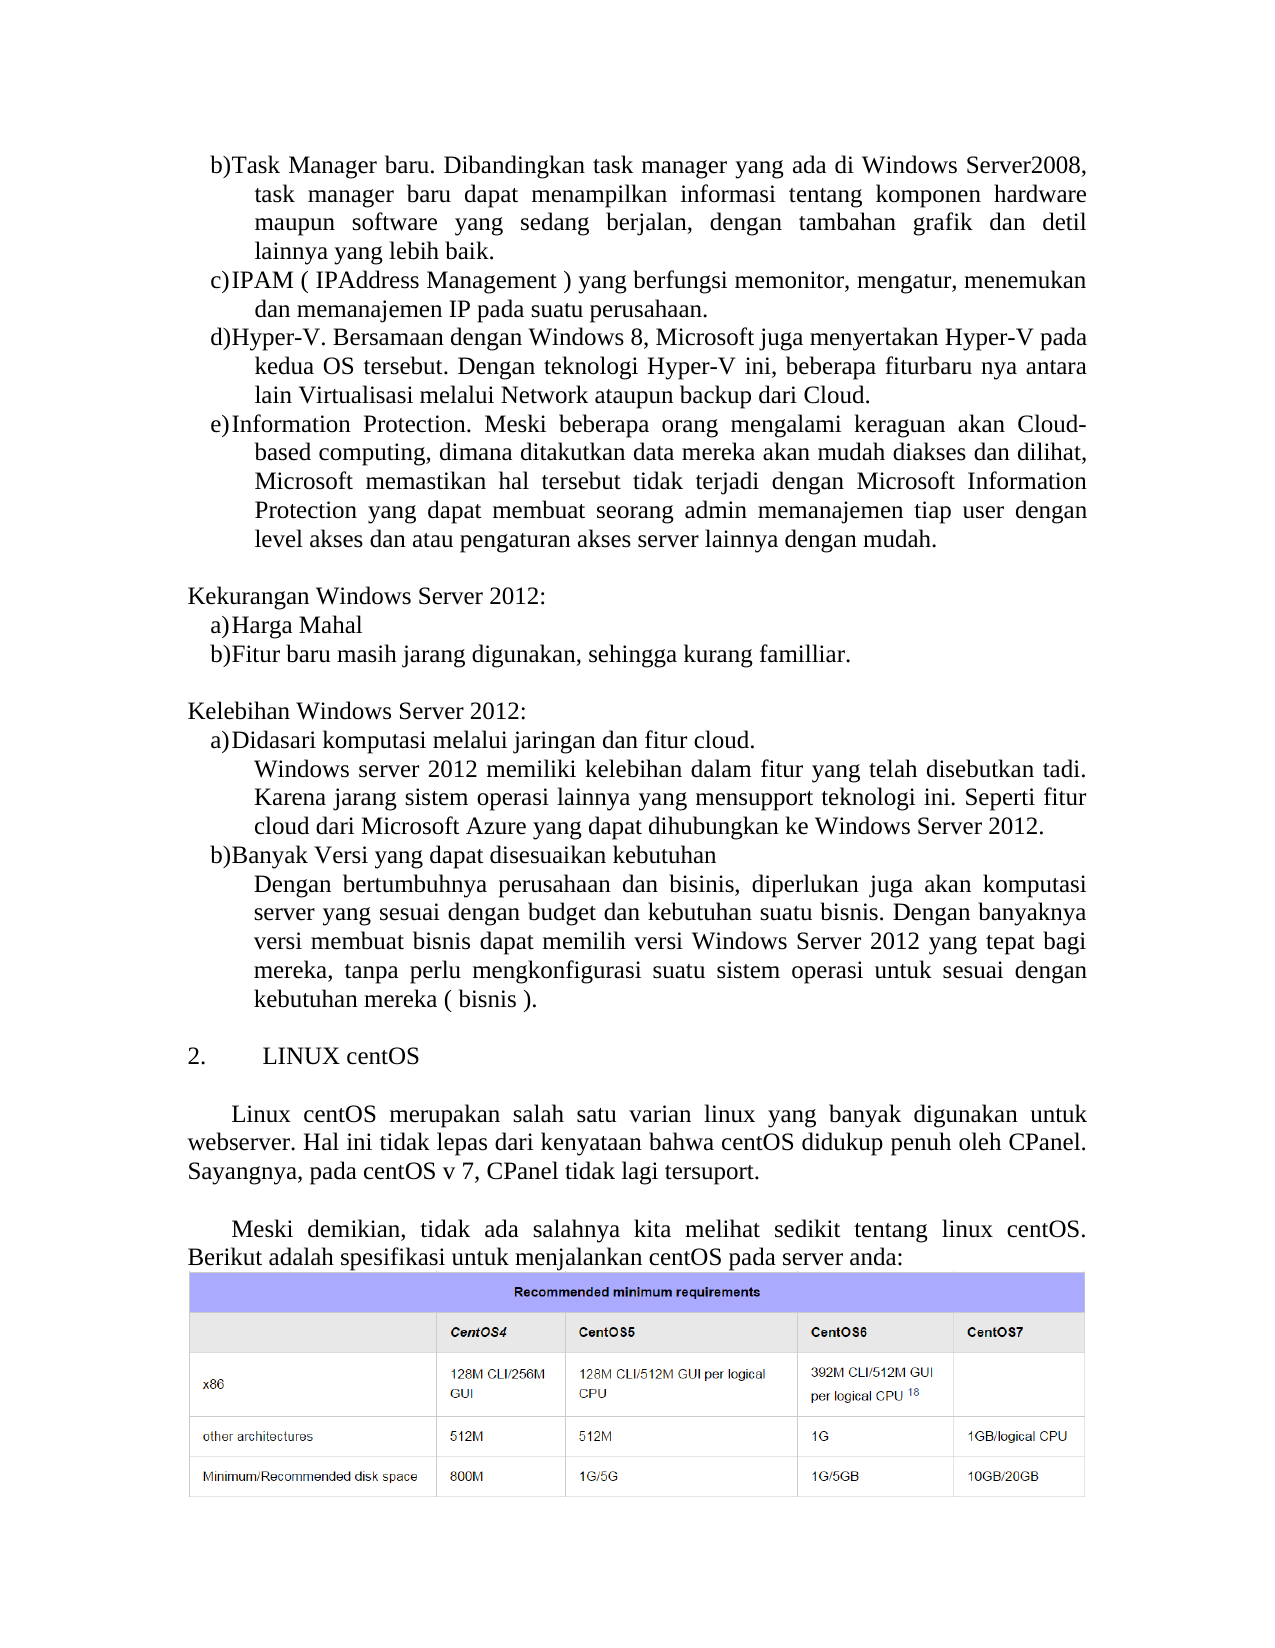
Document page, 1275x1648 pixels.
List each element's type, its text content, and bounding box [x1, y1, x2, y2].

text Meski demikian, tidak ada salahnya kita melihat sedikit tentang linux centOS. Berikut adalah spesifikasi untuk menjalankan centOS pada server anda: [187, 1214, 1088, 1271]
list Kelebihan Windows Server 2012: [187, 696, 1088, 725]
list Harga Mahal [210, 610, 1088, 639]
list Dengan bertumbuhnya perusahaan dan bisinis, diperlukan juga akan komputasi server yang sesuai dengan budget dan kebutuhan suatu bisnis. Dengan banyaknya versi membuat bisnis dapat memilih versi Windows Server 2012 yang tepat bagi mereka, tanpa perlu mengkonfigurasi suatu sistem operasi untuk sesuai dengan kebutuhan mereka ( bisnis ). [253, 869, 1088, 1012]
list Task Manager baru. Dibandingkan task manager yang ada di Windows Server2008, task manager baru dapat menampilkan informasi tentang komponen hardware maupun software yang sedang berjalan, dengan tambahan grafik dan detil lainnya yang lebih baik. [210, 150, 1088, 265]
list Kekurangan Windows Server 2012: [187, 581, 1088, 610]
list LINUX centOS [187, 1041, 1088, 1070]
text Linux centOS merupakan salah satu varian linux yang banyak digunakan untuk webserver. Hal ini tidak lepas dari kenyataan bahwa centOS didukup penuh oleh CPanel. Sayangnya, pada centOS v 7, CPanel tidak lagi tersuport. [187, 1099, 1088, 1185]
list Didasari komputasi melalui jaringan dan fitur cloud. [210, 725, 1088, 754]
list IPAM ( IPAddress Management ) yang berfungsi memonitor, mengatur, menemukan dan memanajemen IP pada suatu perusahaan. [210, 265, 1088, 322]
list Fitur baru masih jarang digunakan, sehingga kurang familliar. [210, 639, 1088, 667]
list Windows server 2012 memiliki kelebihan dalam fitur yang telah disebutkan tadi. Karena jarang sistem operasi lainnya yang mensupport teknologi ini. Seperti fitur cloud dari Microsoft Azure yang dapat dihubungkan ke Windows Server 2012. [254, 754, 1088, 840]
picture [187, 1271, 1088, 1497]
list Information Protection. Meski beberapa orang mengalami keraguan akan Cloud-based computing, dimana ditakutkan data mereka akan mudah diakses dan dilihat, Microsoft memastikan hal tersebut tidak terjadi dengan Microsoft Information Protection yang dapat membuat seorang admin memanajemen tiap user dengan level akses dan atau pengaturan akses server lainnya dengan mudah. [210, 409, 1088, 552]
list Hyper-V. Bersamaan dengan Windows 8, Microsoft juga menyertakan Hyper-V pada kedua OS tersebut. Dengan teknologi Hyper-V ini, beberapa fiturbaru nya antara lain Virtualisasi melalui Network ataupun backup dari Cloud. [210, 322, 1088, 409]
list Banyak Versi yang dapat disesuaikan kebutuhan [210, 840, 1088, 869]
